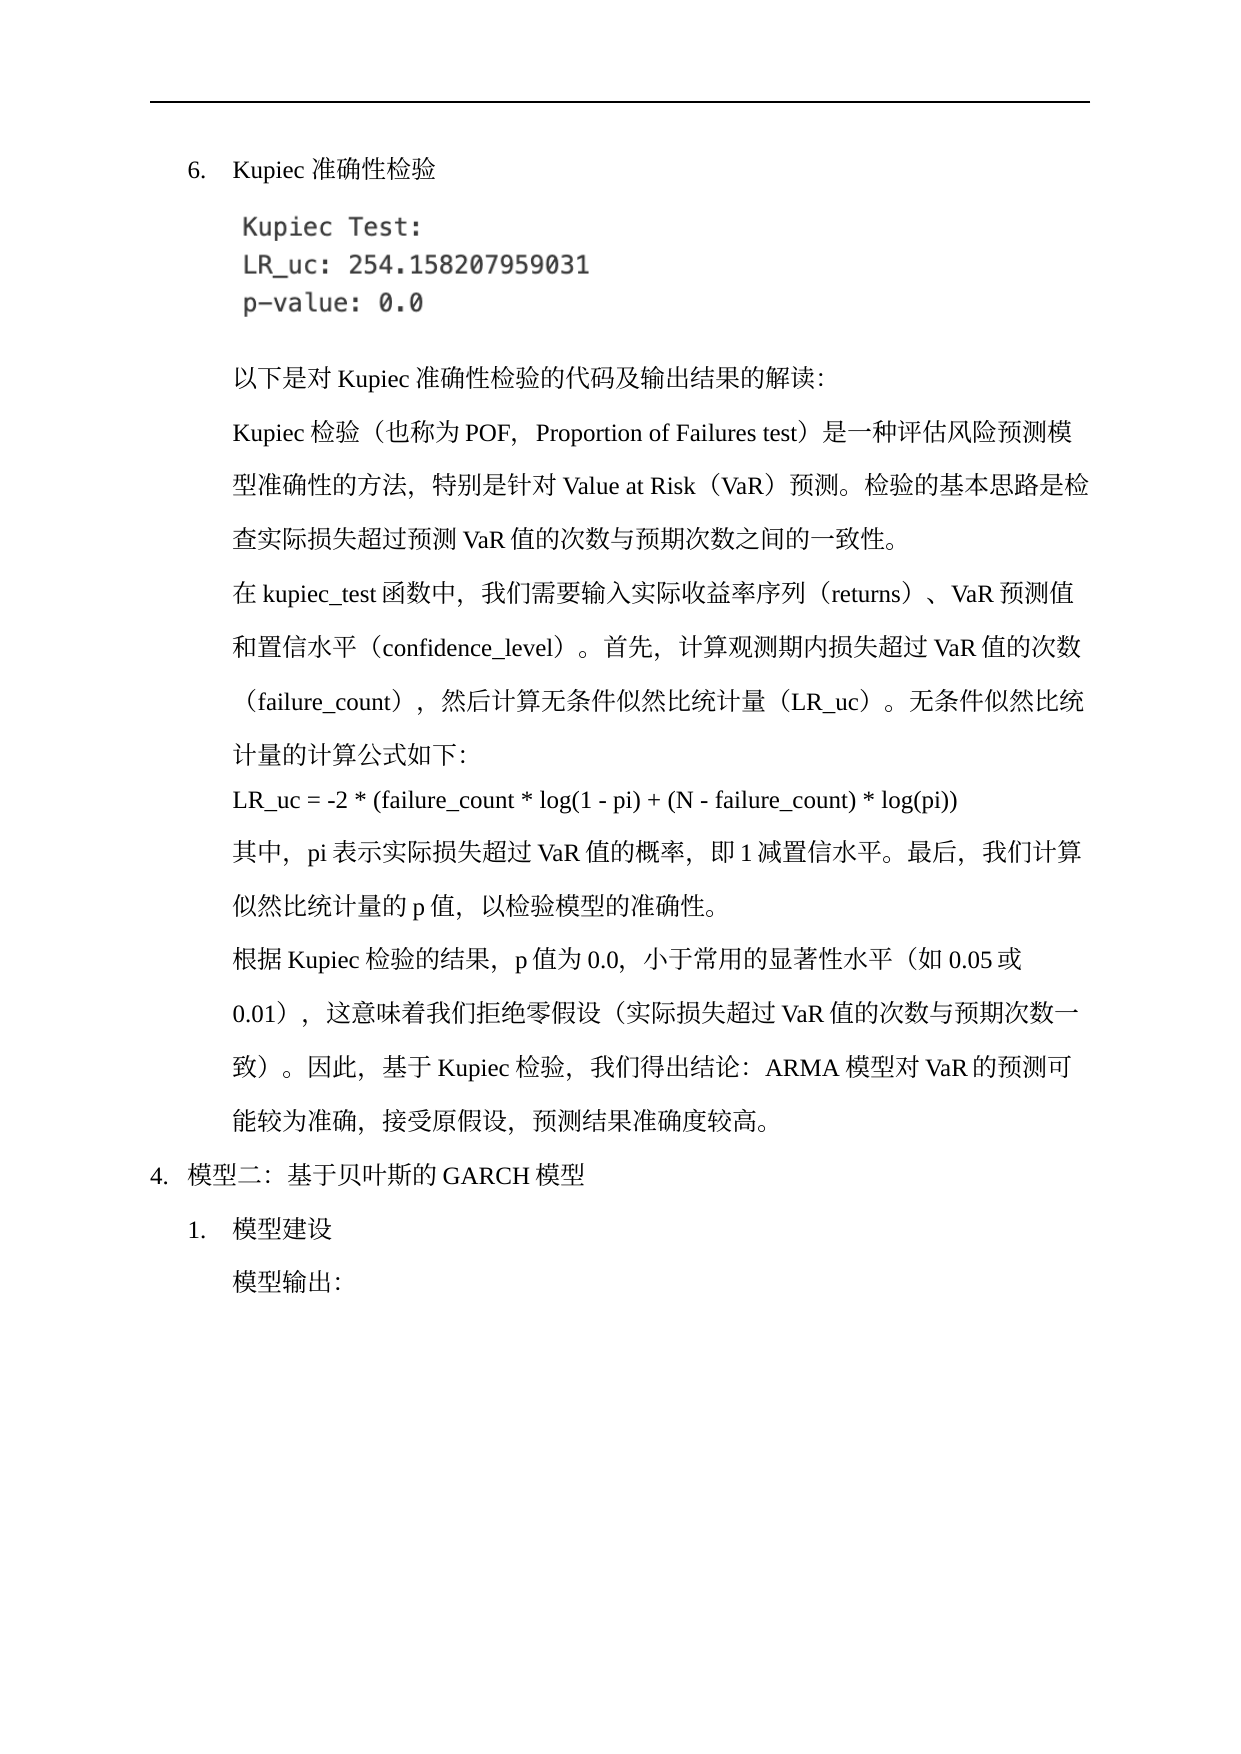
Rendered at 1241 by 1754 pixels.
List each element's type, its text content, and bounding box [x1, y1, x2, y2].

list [187, 1209, 1090, 1299]
list Kupiec 准确性检验 以下是对Kupiec准确性检验的代码及输出结果的解读： Kupiec检验（也称为POF，Proportion of Failures test）是一种评估风险预测模型准确性的方法，特别是针对Value at Risk（VaR）预测。检验的基本思路是检查实际损失超过预测VaR值的次数与预期次数之间的一致性。 在kupiec_test函数中，我们需要输入实际收益率序列（returns）、VaR预测值和置信水平（confidence_level）。首先，计算观测期内损失超过VaR值的次数（failure_count），然后计算无条件似然比统计量（LR_uc）。无条件似然比统计量的计算公式如下： LR_uc = -2 * (failure_count * log(1 - pi) + (N - failure_count) * log(pi)) 其中，pi表示实际损失超过VaR值的概率，即1减置信水平。最后，我们计算似然比统计量的p值，以检验模型的准确性。 根据Kupiec检验的结果，p值为0.0，小于常用的显著性水平（如0.05或0.01），这意味着我们拒绝零假设（实际损失超过VaR值的次数与预期次数一致）。因此，基于Kupiec检验，我们得出结论：ARMA模型对VaR的预测可能较为准确，接受原假设，预测结果准确度较高。 [187, 150, 1090, 1137]
list 模型二：基于贝叶斯的GARCH模型 [150, 1155, 1090, 1191]
picture [232, 202, 620, 341]
